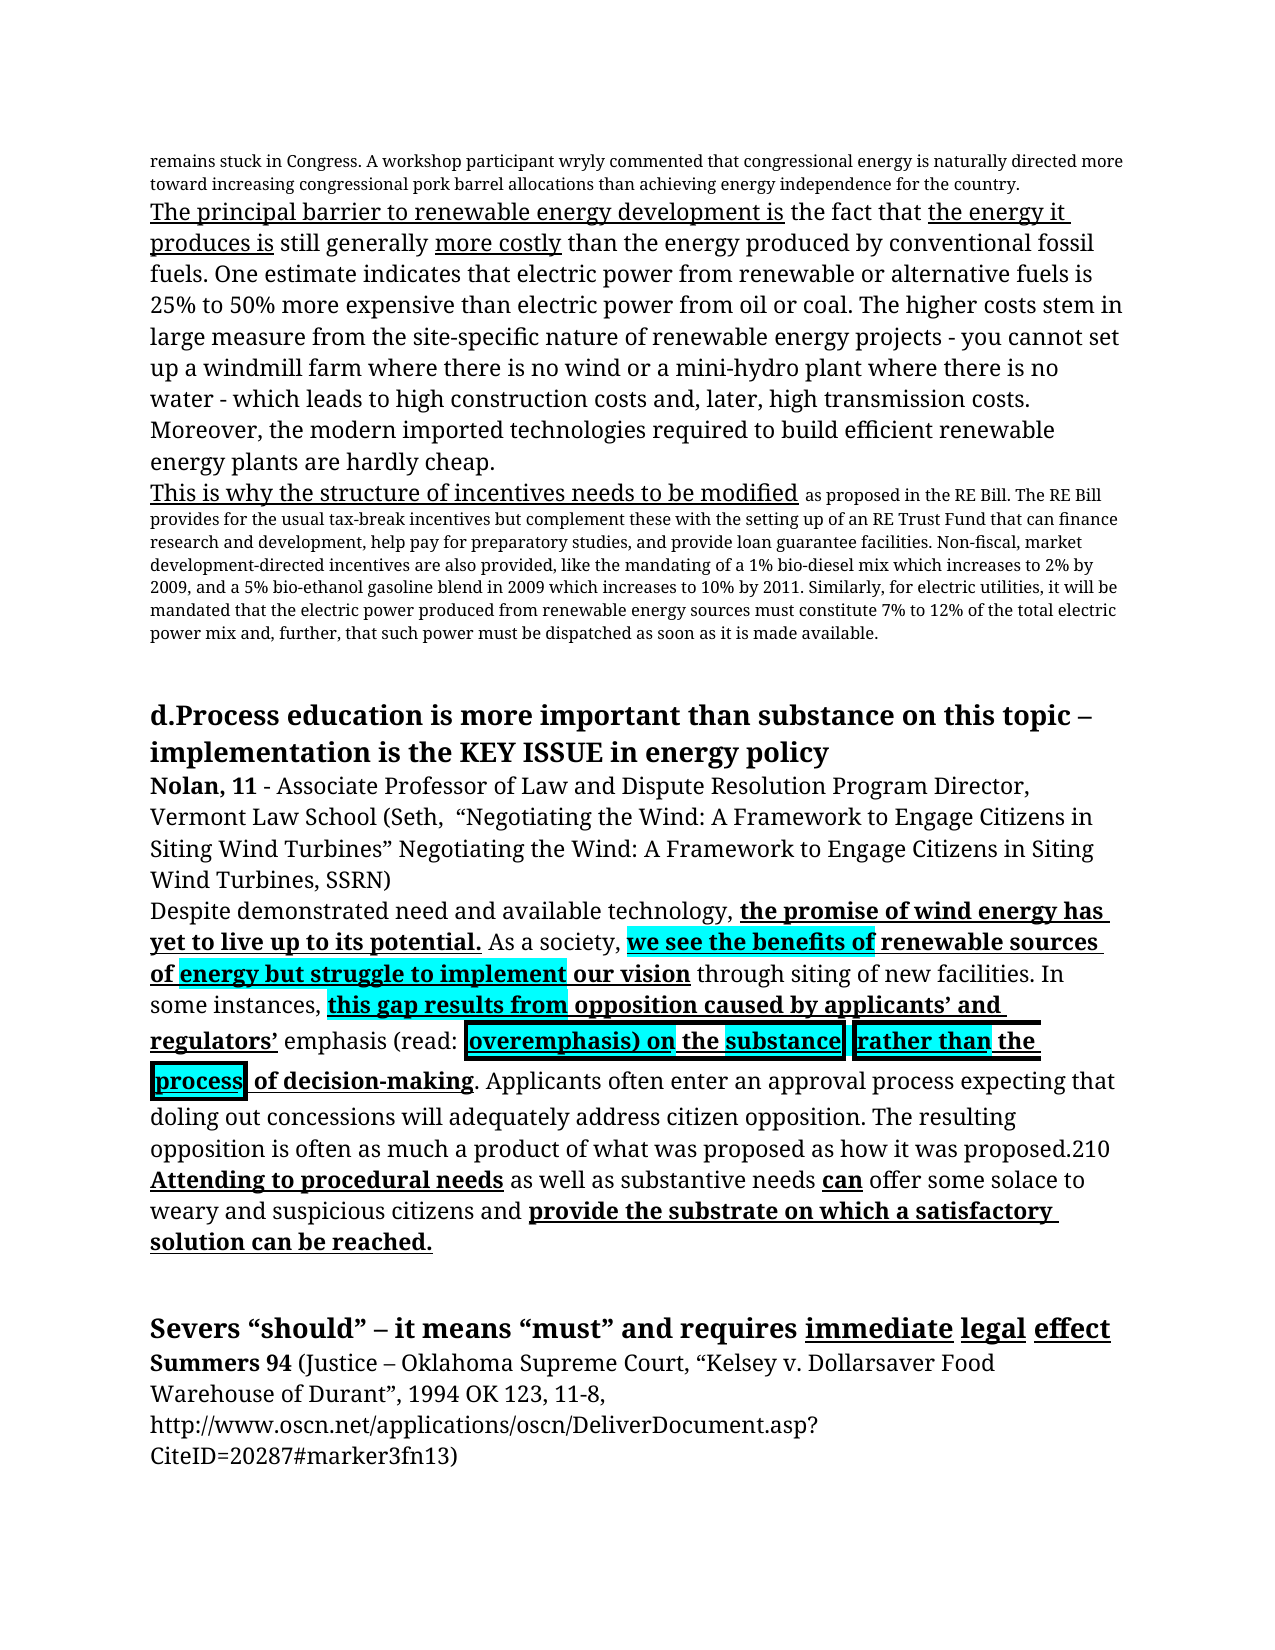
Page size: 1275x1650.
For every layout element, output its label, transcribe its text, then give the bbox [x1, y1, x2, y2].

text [150, 150, 1125, 195]
subtitle Severs “should” – it means “must” and requires immediate legal effect [150, 1309, 1125, 1346]
text Nolan, 11 - Associate Professor of Law and Dispute Resolution Program Director, Vermont Law School (Seth, “Negotiating the Wind: A Framework to Engage Citizens in Siting Wind Turbines” Negotiating the Wind: A Framework to Engage Citizens in Siting Wind Turbines, SSRN) [150, 770, 1125, 895]
subtitle d.Process education is more important than substance on this topic – implementation is the KEY ISSUE in energy policy [150, 696, 1125, 770]
text The principal barrier to renewable energy development is the fact that the energy it produces is still generally more costly than the energy produced by conventional fossil fuels. One estimate indicates that electric power from renewable or alternative fuels is 25% to 50% more expensive than electric power from oil or coal. The higher costs stem in large measure from the site-specific nature of renewable energy projects - you cannot set up a windmill farm where there is no wind or a mini-hydro plant where there is no water - which leads to high construction costs and, later, high transmission costs. Moreover, the modern imported technologies required to build efficient renewable energy plants are hardly cheap. [150, 195, 1125, 477]
text Summers 94 (Justice – Oklahoma Supreme Court, “Kelsey v. Dollarsaver Food Warehouse of Durant”, 1994 OK 123, 11-8, http://www.oscn.net/applications/oscn/DeliverDocument.asp?CiteID=20287#marker3fn13) [150, 1346, 1125, 1471]
text This is why the structure of incentives needs to be modified as proposed in the RE Bill. The RE Bill provides for the usual tax-break incentives but complement these with the setting up of an RE Trust Fund that can finance research and development, help pay for preparatory studies, and provide loan guarantee facilities. Non-fiscal, market development-directed incentives are also provided, like the mandating of a 1% bio-diesel mix which increases to 2% by 2009, and a 5% bio-ethanol gasoline blend in 2009 which increases to 10% by 2011. Similarly, for electric utilities, it will be mandated that the electric power produced from renewable energy sources must constitute 7% to 12% of the total electric power mix and, further, that such power must be dispatched as soon as it is made available. [150, 477, 1125, 644]
text Despite demonstrated need and available technology, the promise of wind energy has yet to live up to its potential. As a society, we see the benefits of renewable sources of energy but struggle to implement our vision through siting of new facilities. In some instances, this gap results from opposition caused by applicants’ and regulators’ emphasis (read: overemphasis) on the substance rather than the process of decision-making. Applicants often enter an approval process expecting that doling out concessions will adequately address citizen opposition. The resulting opposition is often as much a product of what was proposed as how it was proposed.210 Attending to procedural needs as well as substantive needs can offer some solace to weary and suspicious citizens and provide the substrate on which a satisfactory solution can be reached. [150, 895, 1125, 1257]
